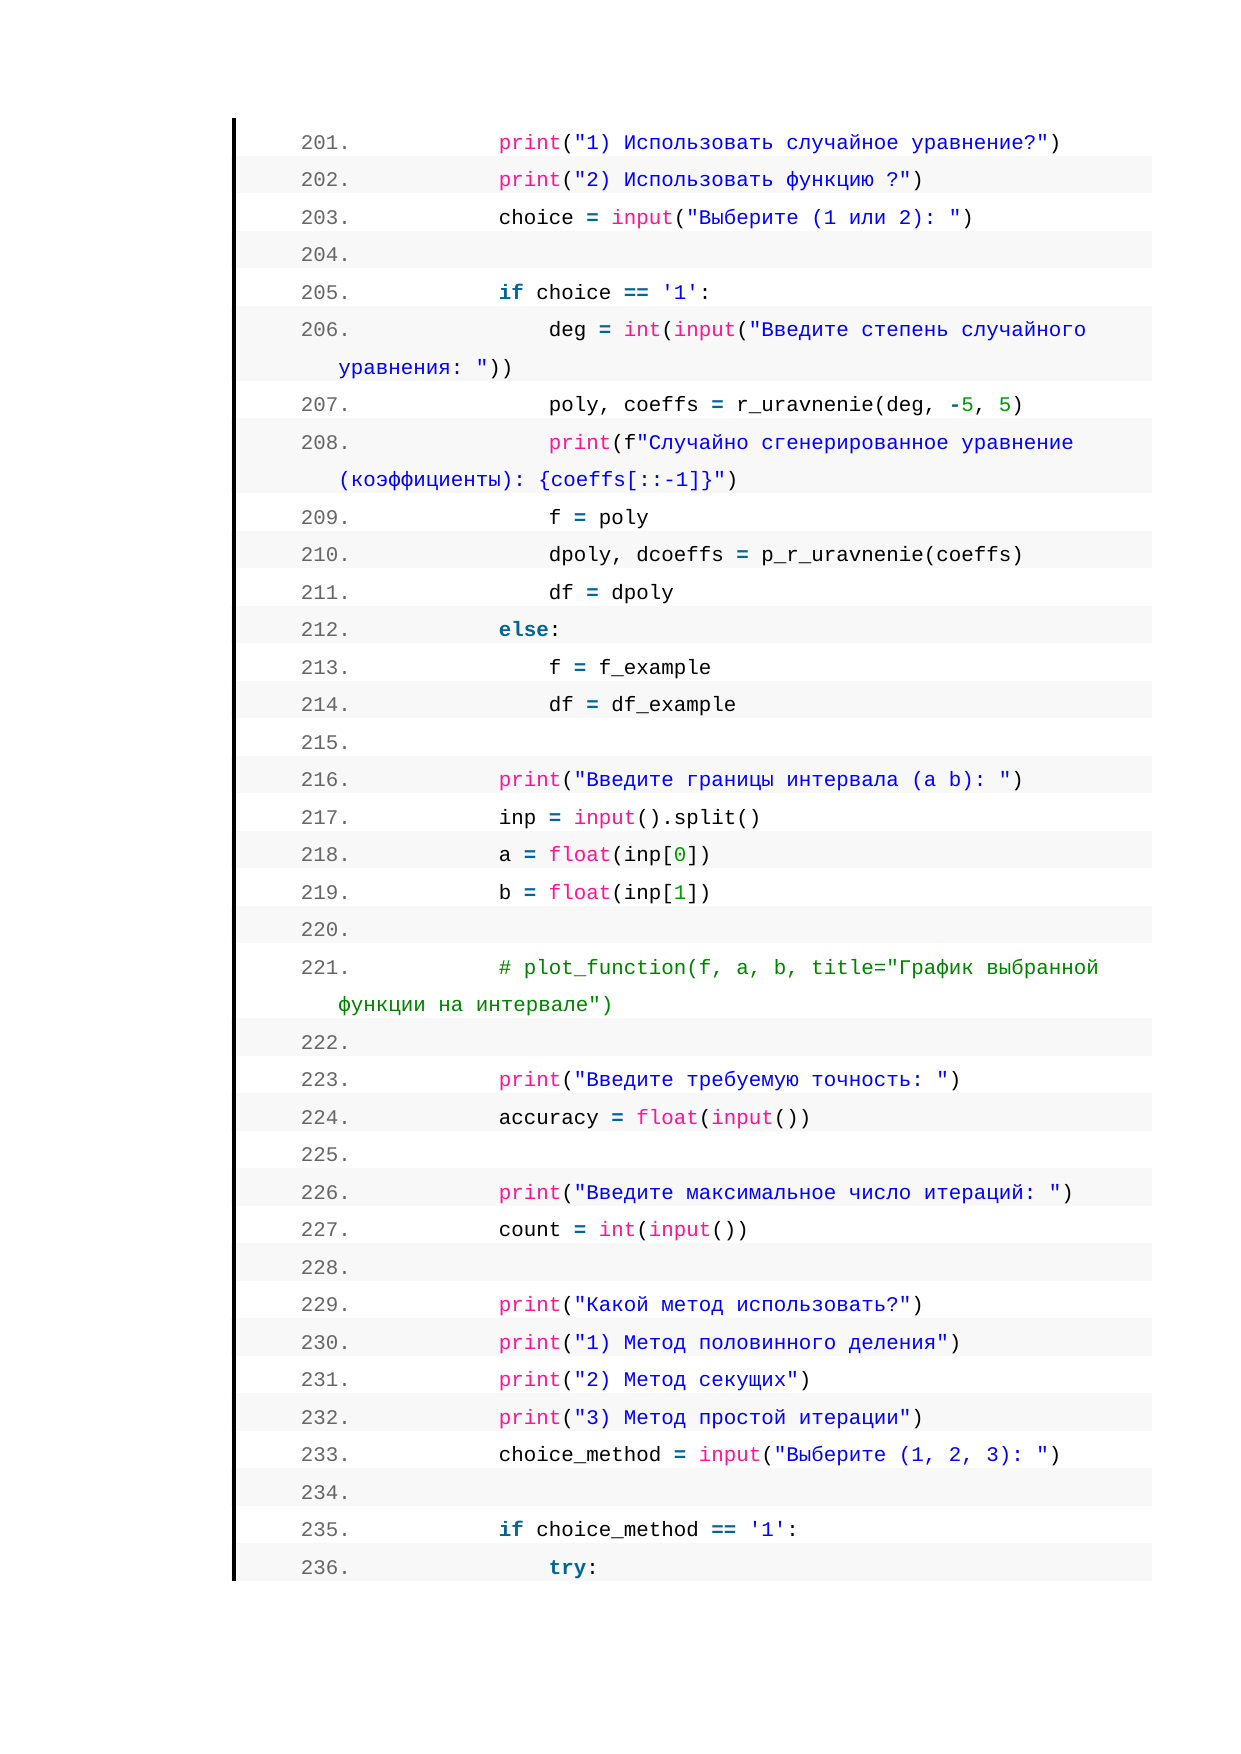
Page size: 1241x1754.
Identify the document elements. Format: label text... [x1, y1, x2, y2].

list try: [236, 1543, 1152, 1581]
list poly, coeffs = r_uravnenie(deg, -5, 5) [236, 381, 1152, 418]
list print(f"Случайно сгенерированное уравнение (коэффициенты): {coeffs[::-1]}") [236, 418, 1152, 493]
list if choice_method == '1': [236, 1506, 1152, 1543]
list deg = int(input("Введите степень случайного уравнения: ")) [236, 306, 1152, 381]
list print("Введите максимальное число итераций: ") [236, 1168, 1152, 1206]
list choice = input("Выберите (1 или 2): ") [236, 193, 1152, 231]
list else: [236, 606, 1152, 643]
list print("1) Метод половинного деления") [236, 1318, 1152, 1356]
list accuracy = float(input()) [236, 1093, 1152, 1131]
list a = float(inp[0]) [236, 831, 1152, 868]
list choice_method = input("Выберите (1, 2, 3): ") [236, 1431, 1152, 1468]
list print("2) Метод секущих") [236, 1356, 1152, 1393]
list print("1) Использовать случайное уравнение?") [236, 118, 1152, 156]
list print("Введите требуемую точность: ") [236, 1056, 1152, 1093]
list f = poly [236, 493, 1152, 531]
list df = df_example [236, 681, 1152, 718]
list df = dpoly [236, 568, 1152, 606]
list print("3) Метод простой итерации") [236, 1393, 1152, 1431]
list inp = input().split() [236, 793, 1152, 831]
list dpoly, dcoeffs = p_r_uravnenie(coeffs) [236, 531, 1152, 568]
list # plot_function(f, a, b, title="График выбранной функции на интервале") [236, 943, 1152, 1018]
list if choice == '1': [236, 268, 1152, 306]
list b = float(inp[1]) [236, 868, 1152, 906]
list print("2) Использовать функцию ?") [236, 156, 1152, 193]
list count = int(input()) [236, 1206, 1152, 1243]
list print("Введите границы интервала (a b): ") [236, 756, 1152, 793]
list print("Какой метод использовать?") [236, 1281, 1152, 1318]
list f = f_example [236, 643, 1152, 681]
